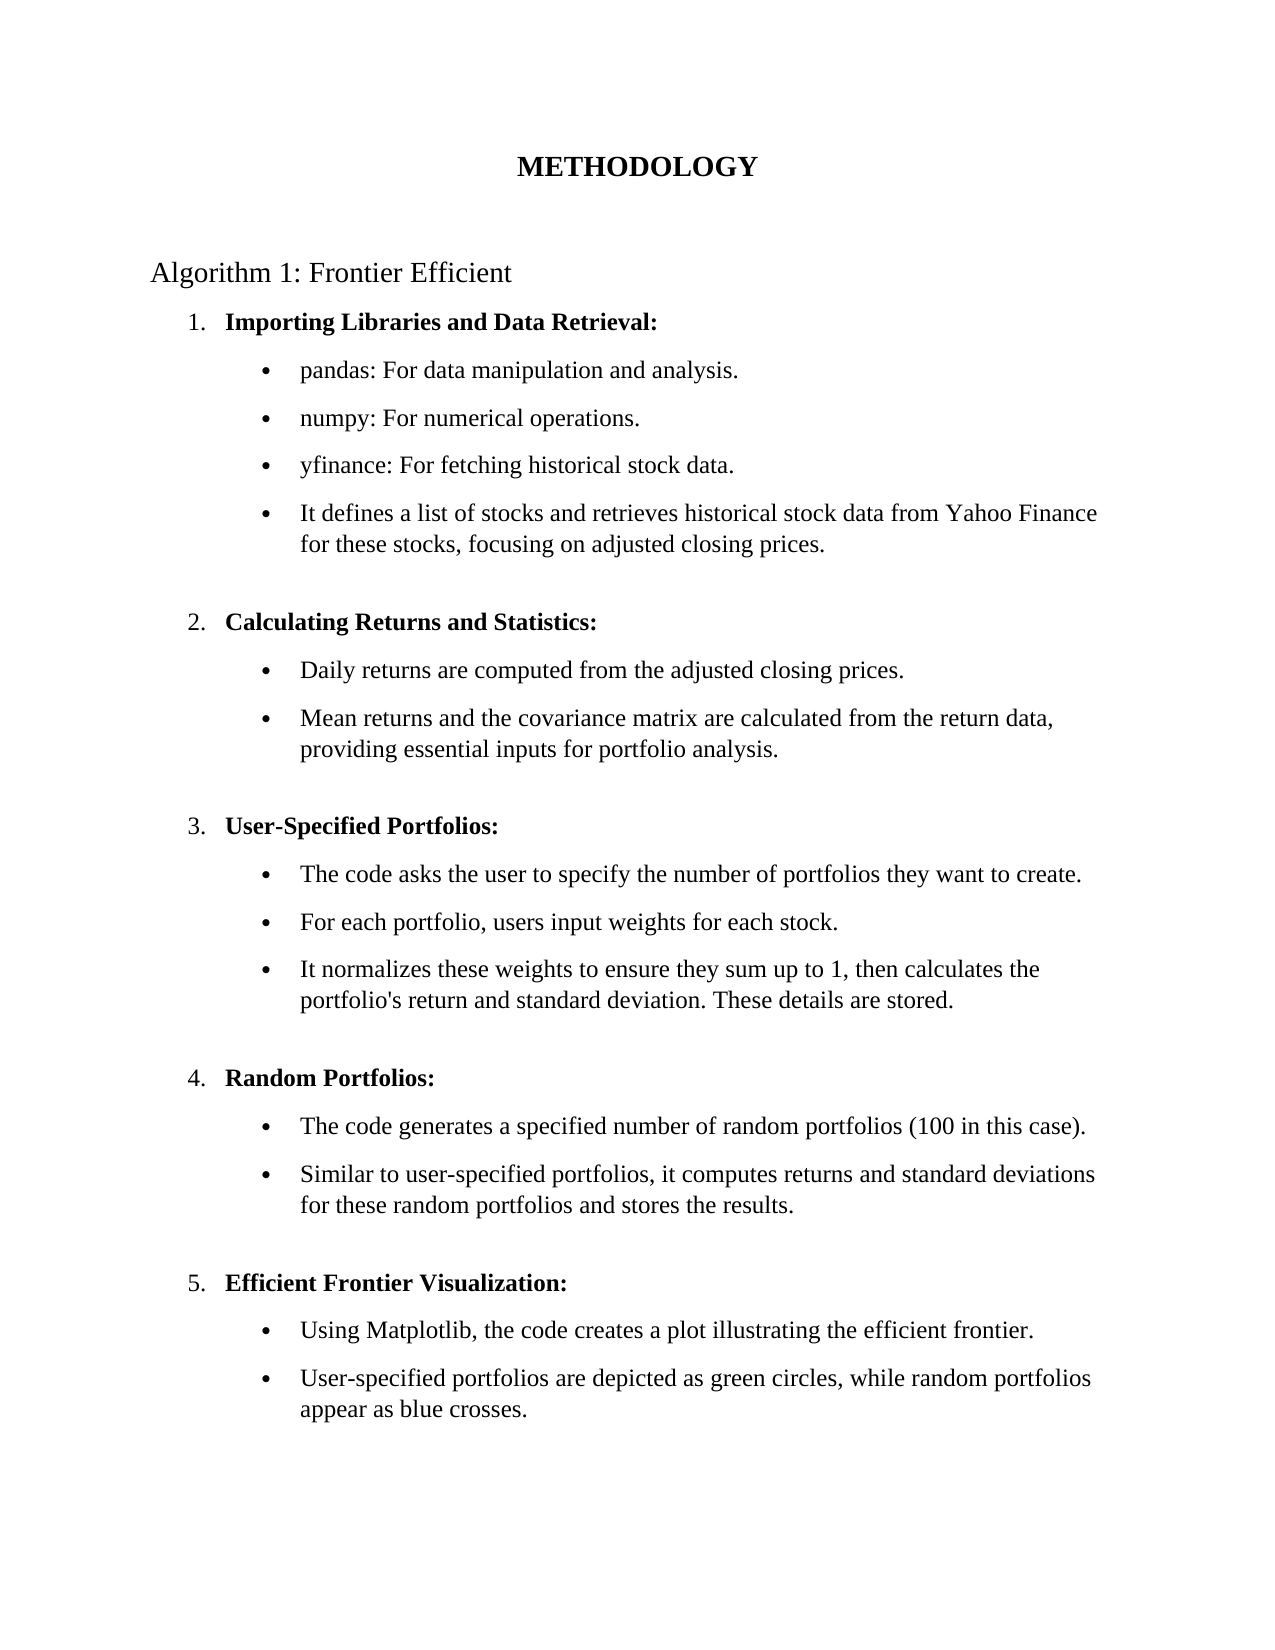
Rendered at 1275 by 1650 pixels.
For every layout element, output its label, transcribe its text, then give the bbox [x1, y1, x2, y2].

list Importing Libraries and Data Retrieval: [187, 307, 1125, 336]
list Random Portfolios: [187, 1063, 1125, 1092]
list Similar to user-specified portfolios, it computes returns and standard deviations for these random portfolios and stores the results. [262, 1159, 1125, 1249]
list Efficient Frontier Visualization: [187, 1268, 1125, 1296]
list yfinance: For fetching historical stock data. [262, 451, 1125, 479]
list The code generates a specified number of random portfolios (100 in this case). [262, 1111, 1125, 1140]
list For each portfolio, users input weights for each stock. [262, 907, 1125, 936]
list It normalizes these weights to ensure they sum up to 1, then calculates the portfolio's return and standard deviation. These details are stored. [262, 954, 1125, 1044]
list Daily returns are computed from the adjusted closing prices. [262, 655, 1125, 684]
list Mean returns and the covariance matrix are calculated from the return data, providing essential inputs for portfolio analysis. [262, 703, 1125, 793]
list The code asks the user to specify the number of portfolios they want to create. [262, 859, 1125, 888]
text METHODOLOGY [150, 149, 1125, 183]
list Using Matplotlib, the code creates a plot illustrating the efficient frontier. [262, 1315, 1125, 1344]
list numpy: For numerical operations. [262, 403, 1125, 432]
list User-Specified Portfolios: [187, 811, 1125, 840]
list User-specified portfolios are depicted as green circles, while random portfolios appear as blue crosses. [262, 1363, 1125, 1423]
list Calculating Returns and Statistics: [187, 607, 1125, 636]
text Algorithm 1: Frontier Efficient [150, 255, 1125, 288]
list pandas: For data manipulation and analysis. [262, 355, 1125, 384]
list It defines a list of stocks and retrieves historical stock data from Yahoo Finance for these stocks, focusing on adjusted closing prices. [262, 498, 1125, 588]
